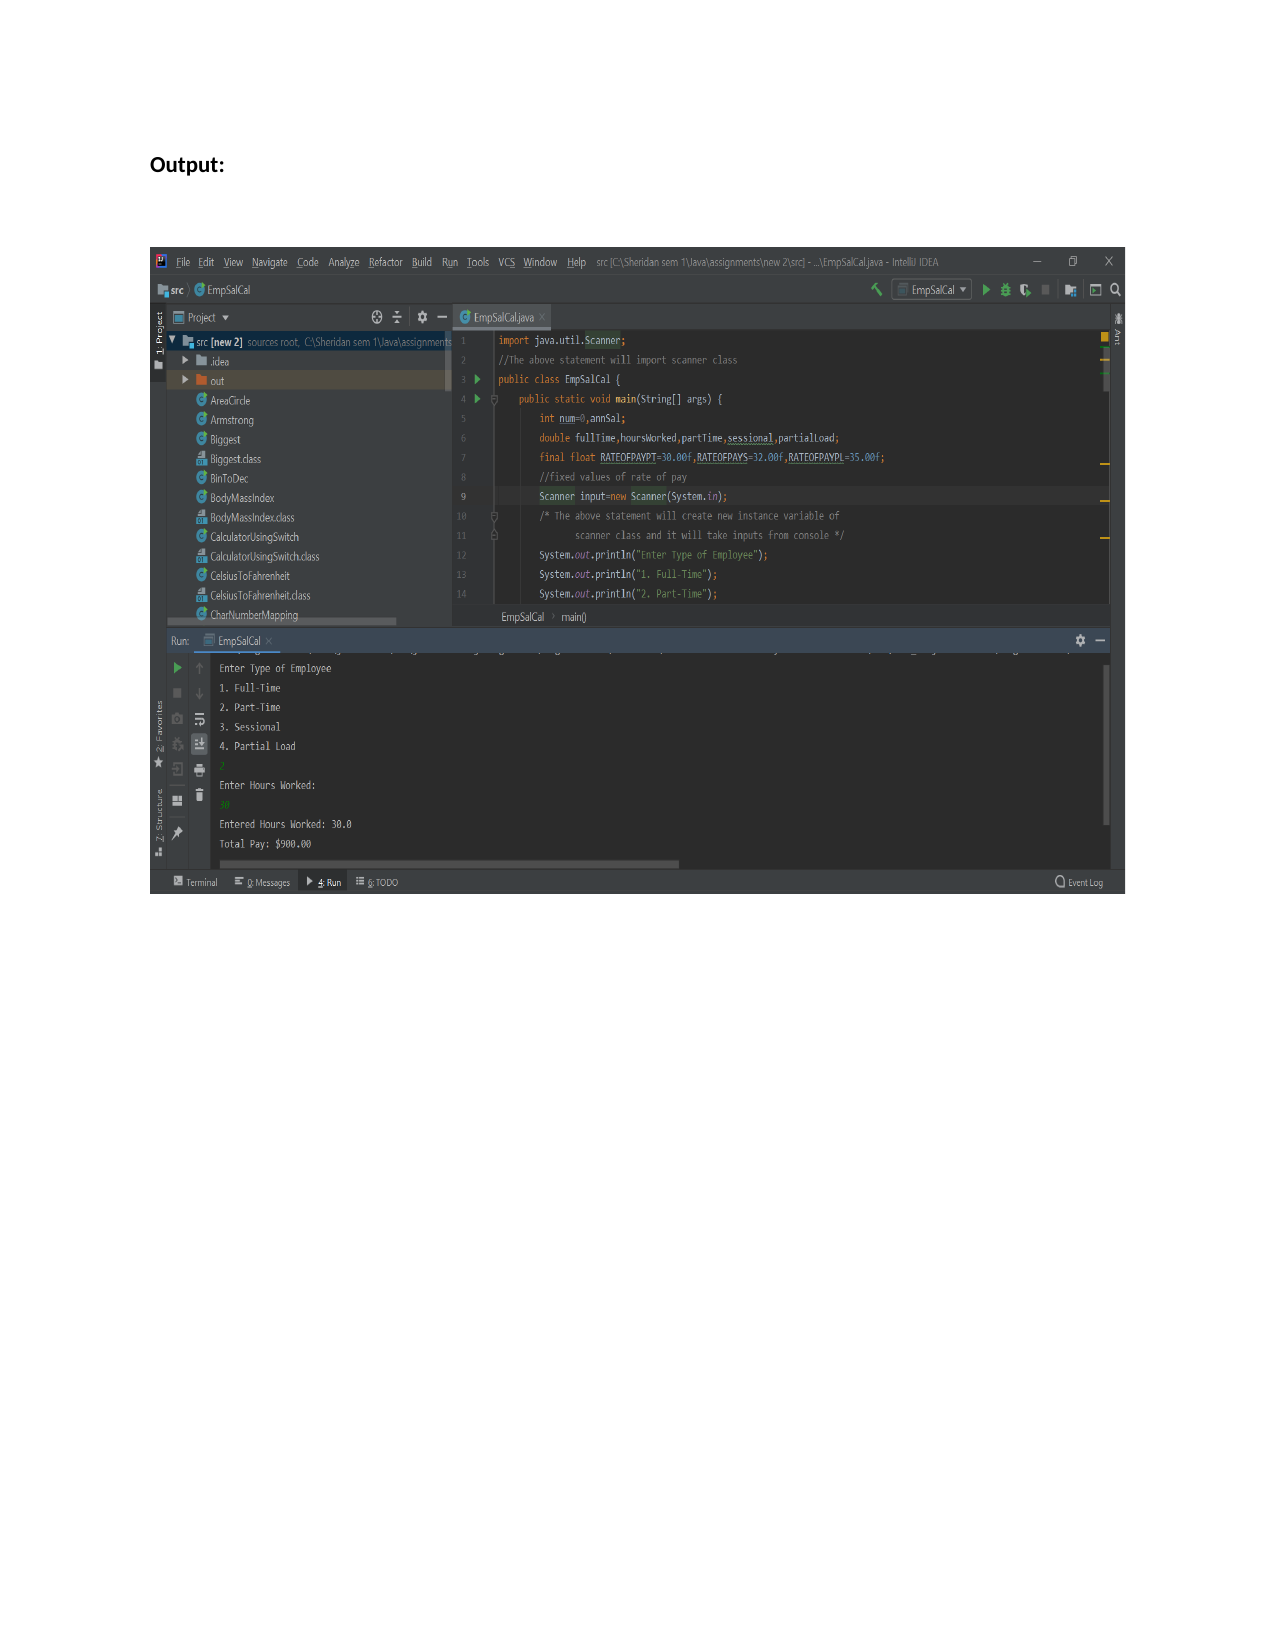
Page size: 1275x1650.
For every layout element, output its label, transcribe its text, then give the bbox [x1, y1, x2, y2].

picture [150, 247, 1125, 894]
text Output: [150, 150, 1125, 178]
